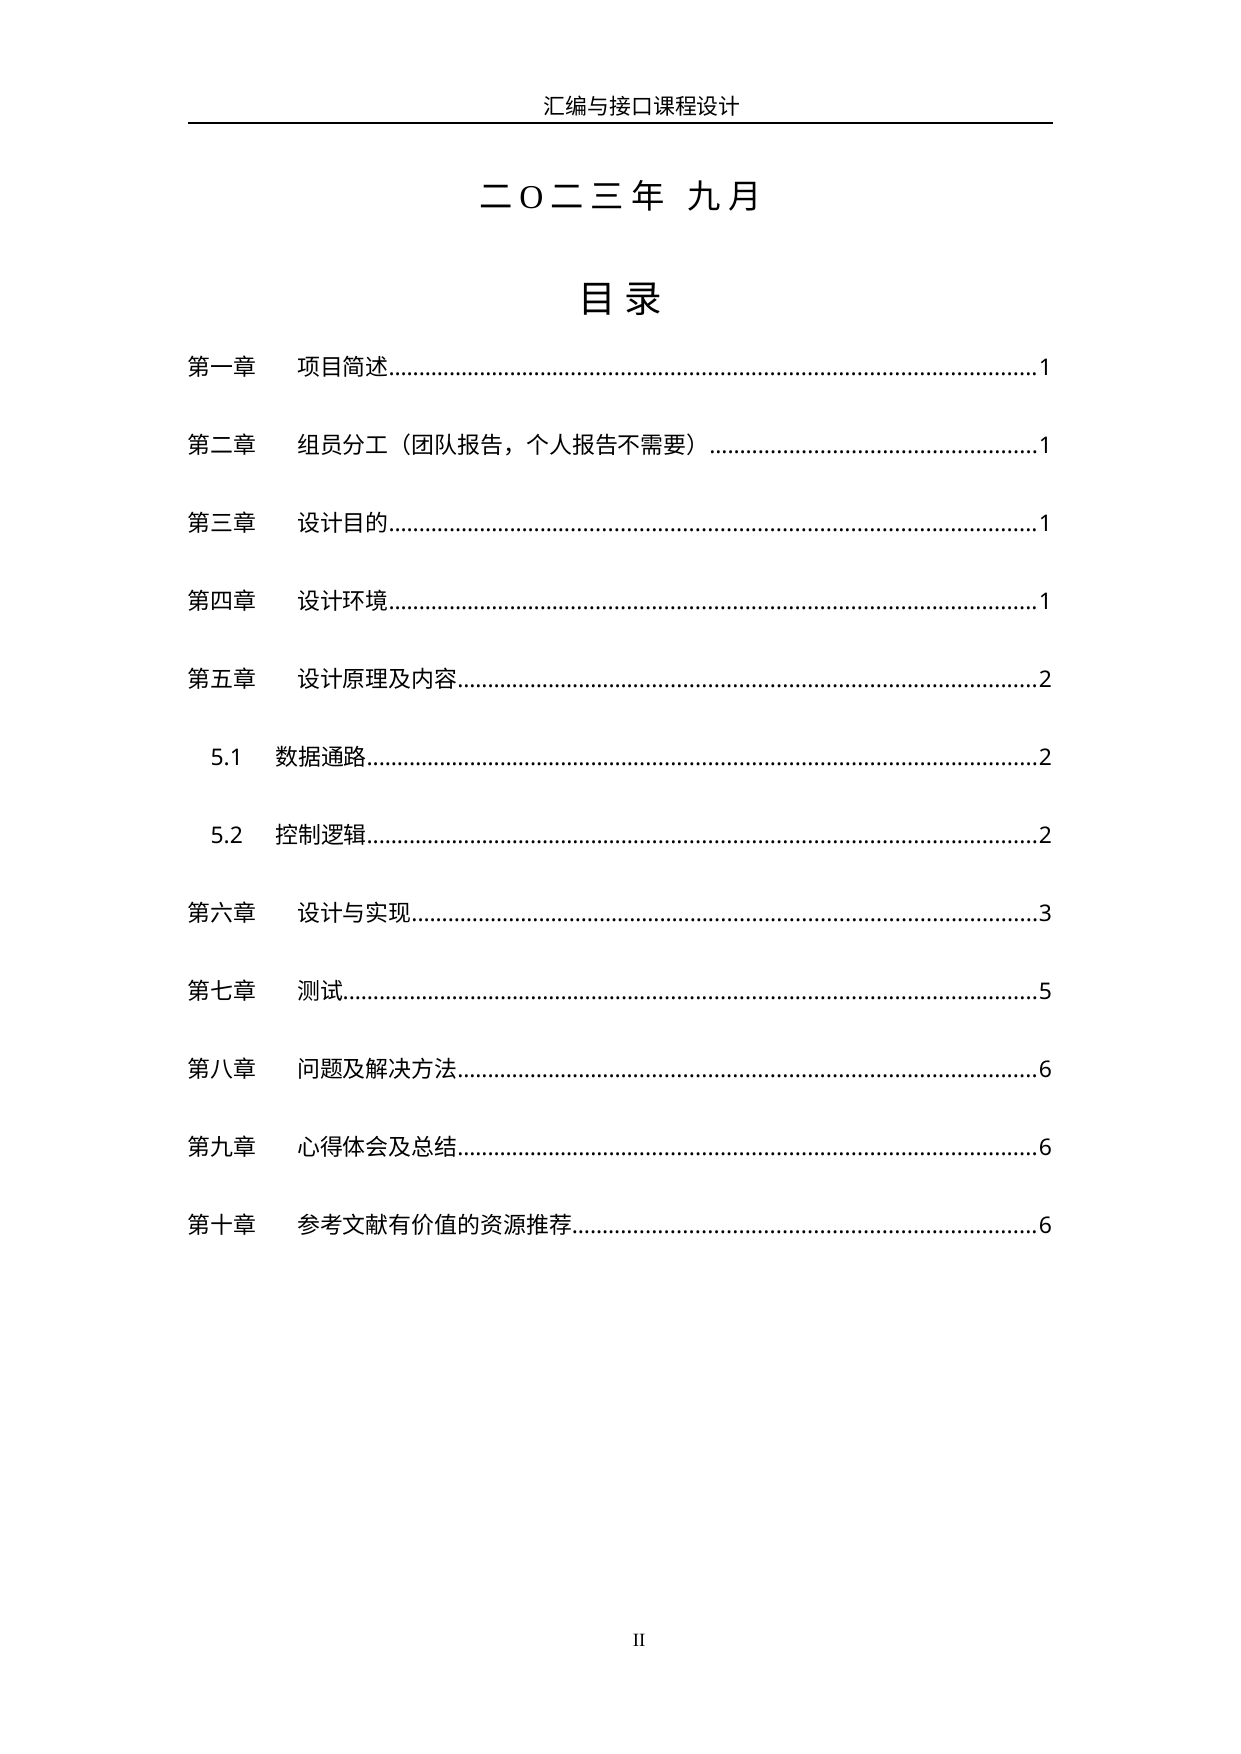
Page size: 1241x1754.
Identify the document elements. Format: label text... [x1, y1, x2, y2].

text 二O二 三 年 九 月 [187, 162, 1053, 227]
